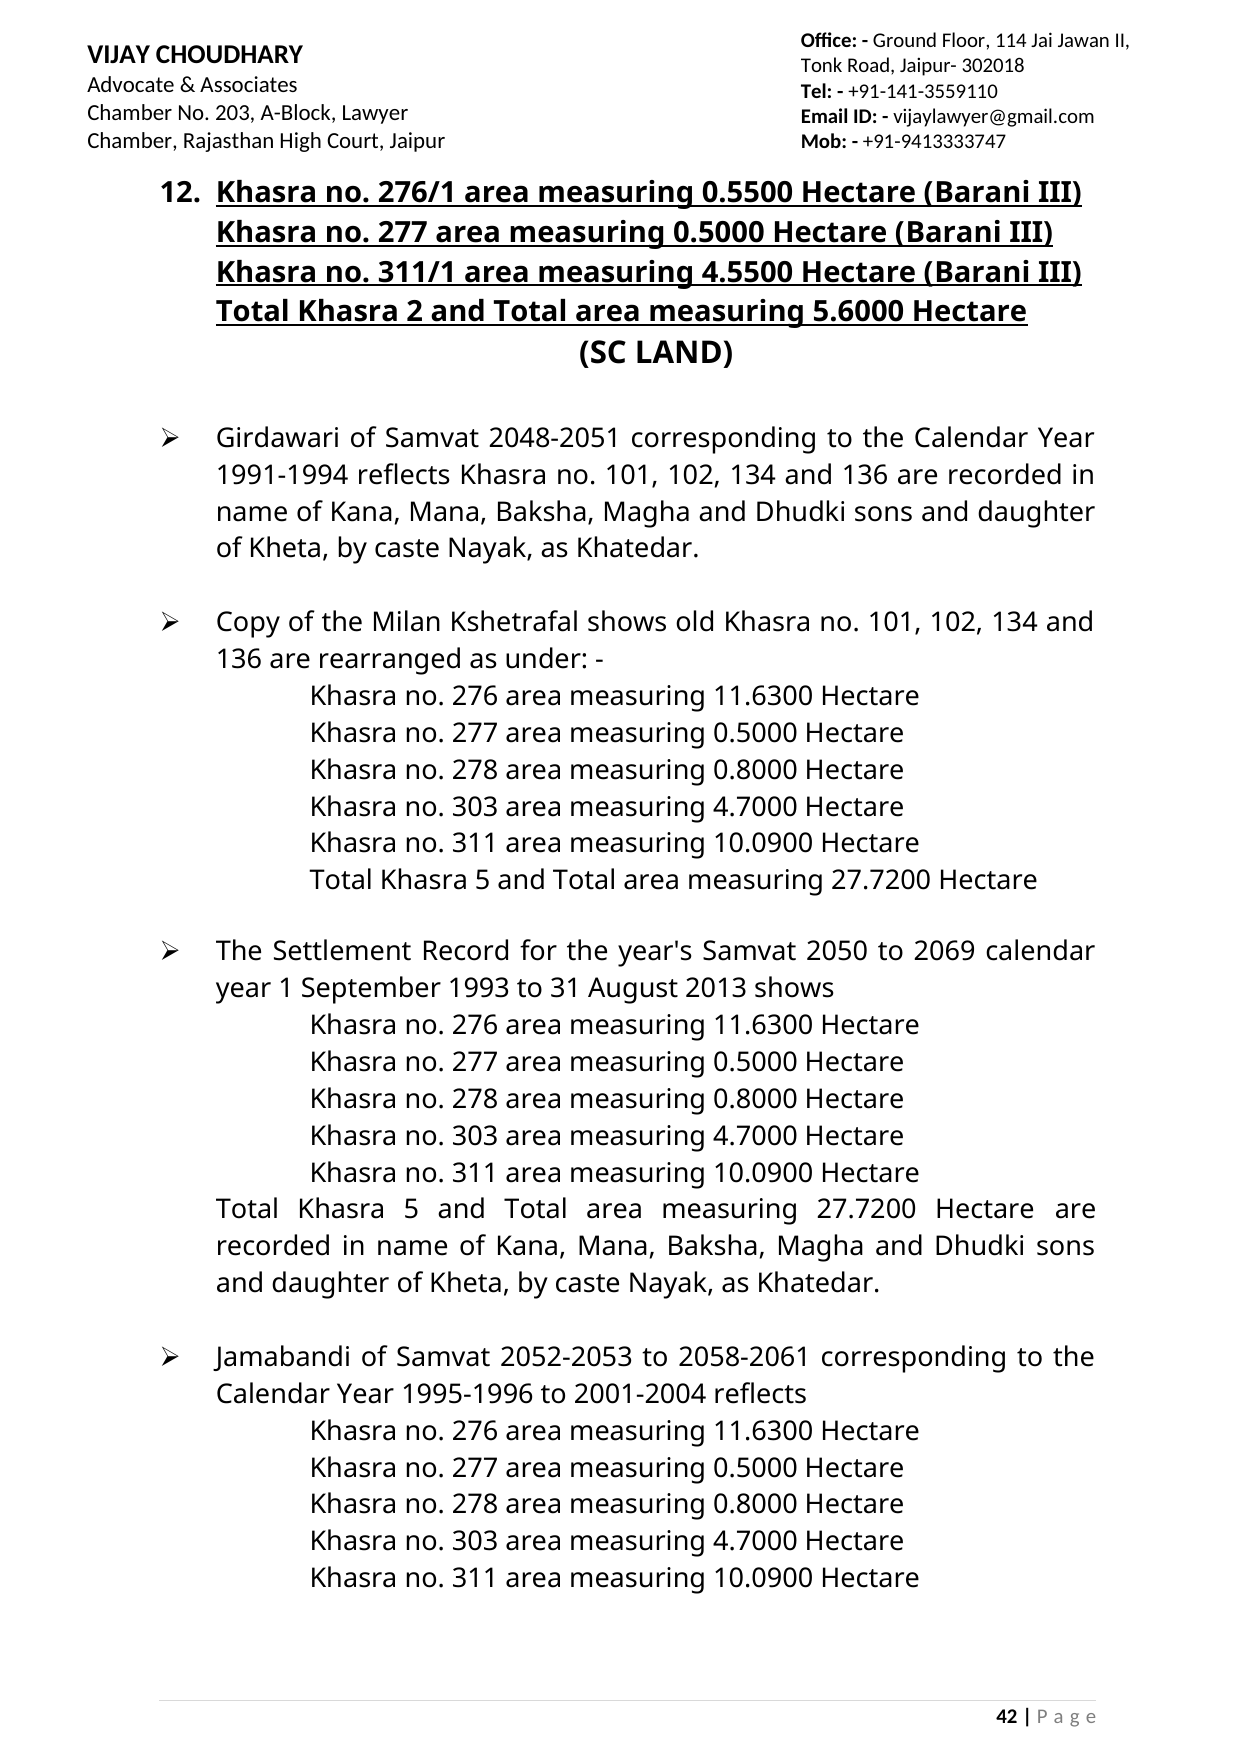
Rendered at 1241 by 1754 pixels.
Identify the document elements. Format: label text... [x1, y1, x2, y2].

list The Settlement Record for the year's Samvat 2050 to 2069 calendar year 1 September 1993 to 31 August 2013 shows [159, 932, 1096, 1006]
list Total Khasra 2 and Total area measuring 5.6000 Hectare [216, 291, 1096, 330]
list Khasra no. 277 area measuring 0.5000 Hectare [291, 713, 1096, 750]
list Khasra no. 303 area measuring 4.7000 Hectare [291, 1116, 1096, 1153]
list Khasra no. 278 area measuring 0.8000 Hectare [291, 1485, 1096, 1522]
list Copy of the Milan Kshetrafal shows old Khasra no. 101, 102, 134 and 136 are rearranged as under: - [159, 603, 1096, 676]
list Total Khasra 5 and Total area measuring 27.7200 Hectare [291, 861, 1096, 898]
list Khasra no. 311 area measuring 10.0900 Hectare [291, 1153, 1096, 1190]
list Khasra no. 277 area measuring 0.5000 Hectare [291, 1448, 1096, 1485]
list Khasra no. 276/1 area measuring 0.5500 Hectare (Barani III) [159, 172, 1096, 211]
list Khasra no. 276 area measuring 11.6300 Hectare [291, 1006, 1096, 1042]
list Khasra no. 277 area measuring 0.5000 Hectare (Barani III) [216, 211, 1096, 251]
list Khasra no. 303 area measuring 4.7000 Hectare [291, 1522, 1096, 1559]
list Khasra no. 311 area measuring 10.0900 Hectare [291, 1559, 1096, 1596]
list Khasra no. 276 area measuring 11.6300 Hectare [291, 676, 1096, 713]
list Girdawari of Samvat 2048-2051 corresponding to the Calendar Year 1991-1994 reflects Khasra no. 101, 102, 134 and 136 are recorded in name of Kana, Mana, Baksha, Magha and Dhudki sons and daughter of Kheta, by caste Nayak, as Khatedar. [159, 418, 1096, 566]
list Khasra no. 278 area measuring 0.8000 Hectare [291, 750, 1096, 787]
list (SC LAND) [216, 330, 1096, 373]
list Khasra no. 311 area measuring 10.0900 Hectare [291, 824, 1096, 861]
list Khasra no. 278 area measuring 0.8000 Hectare [291, 1079, 1096, 1116]
list Khasra no. 303 area measuring 4.7000 Hectare [291, 787, 1096, 824]
list Khasra no. 276 area measuring 11.6300 Hectare [291, 1411, 1096, 1448]
list Khasra no. 311/1 area measuring 4.5500 Hectare (Barani III) [216, 251, 1096, 291]
list Khasra no. 277 area measuring 0.5000 Hectare [291, 1042, 1096, 1079]
list Jamabandi of Samvat 2052-2053 to 2058-2061 corresponding to the Calendar Year 1995-1996 to 2001-2004 reflects [159, 1337, 1096, 1411]
